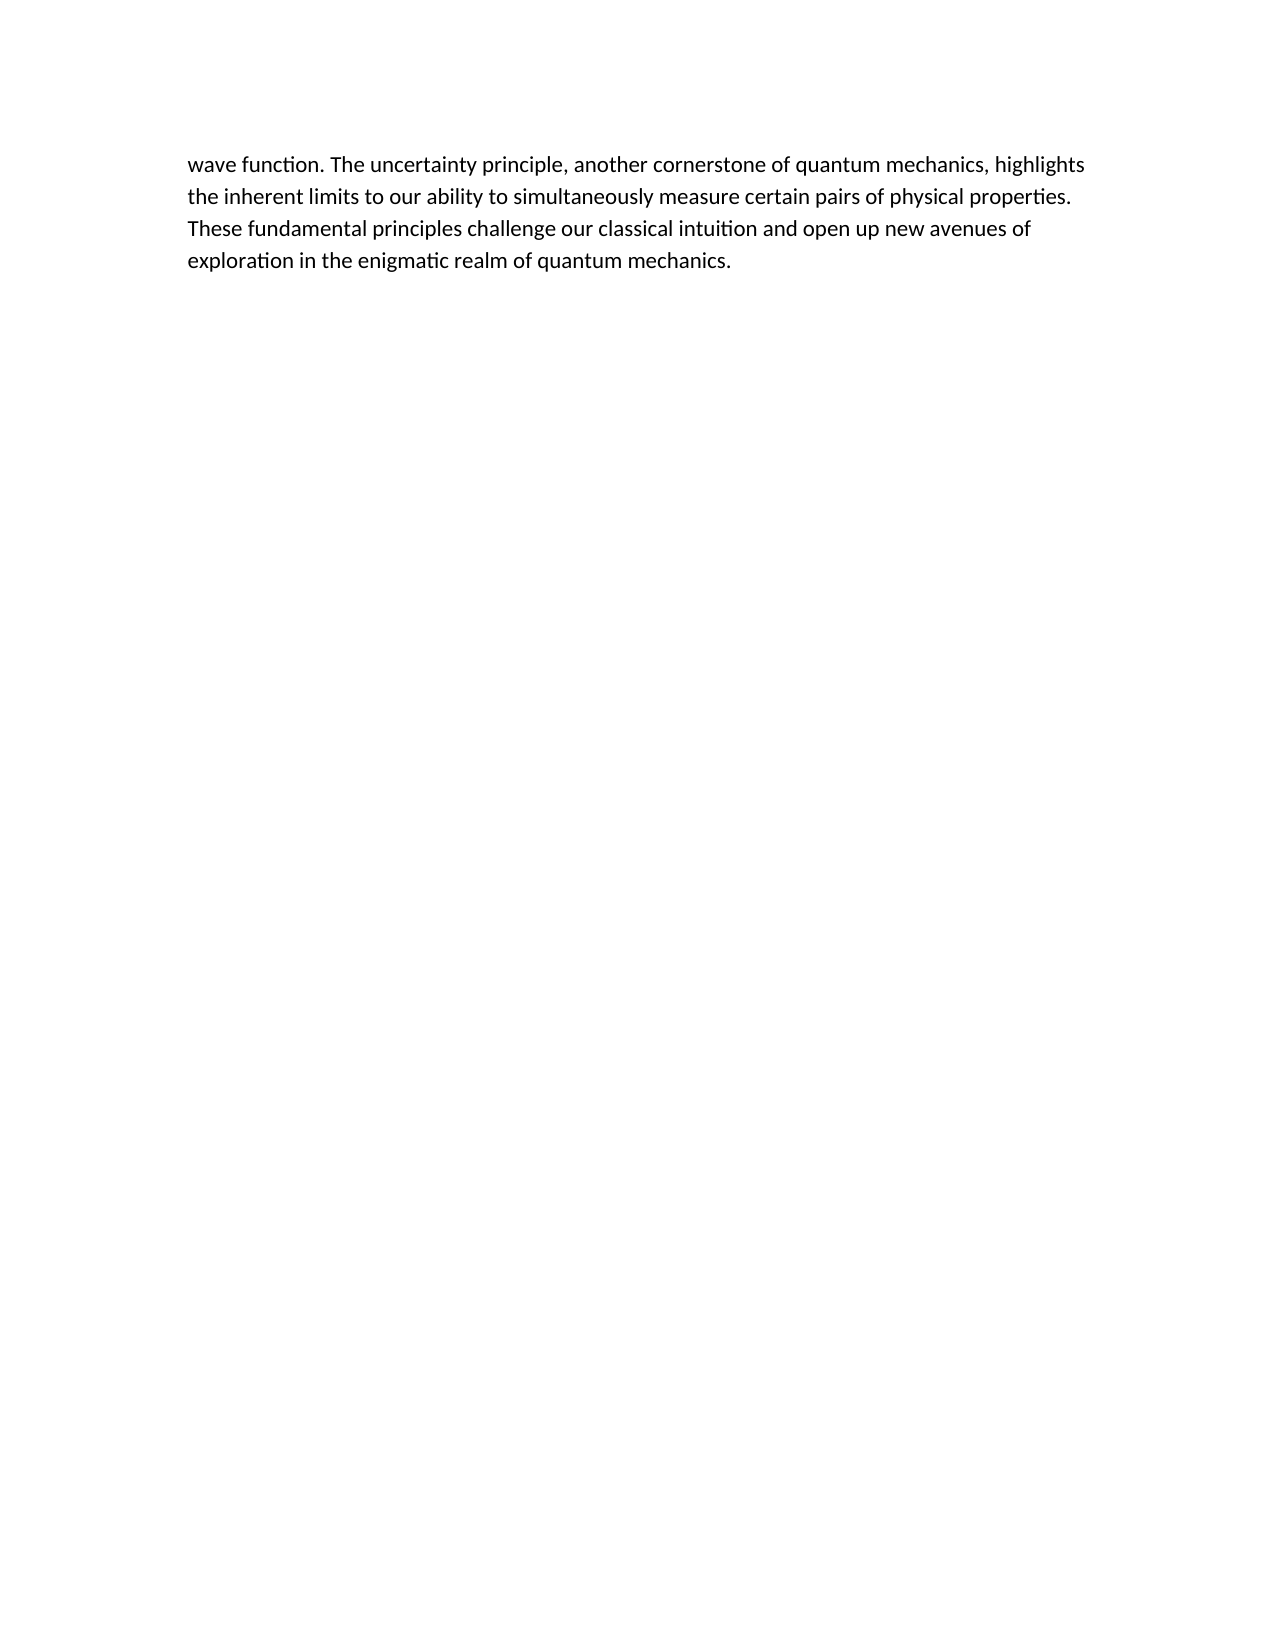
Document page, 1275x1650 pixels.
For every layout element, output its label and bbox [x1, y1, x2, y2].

text [187, 150, 1087, 274]
